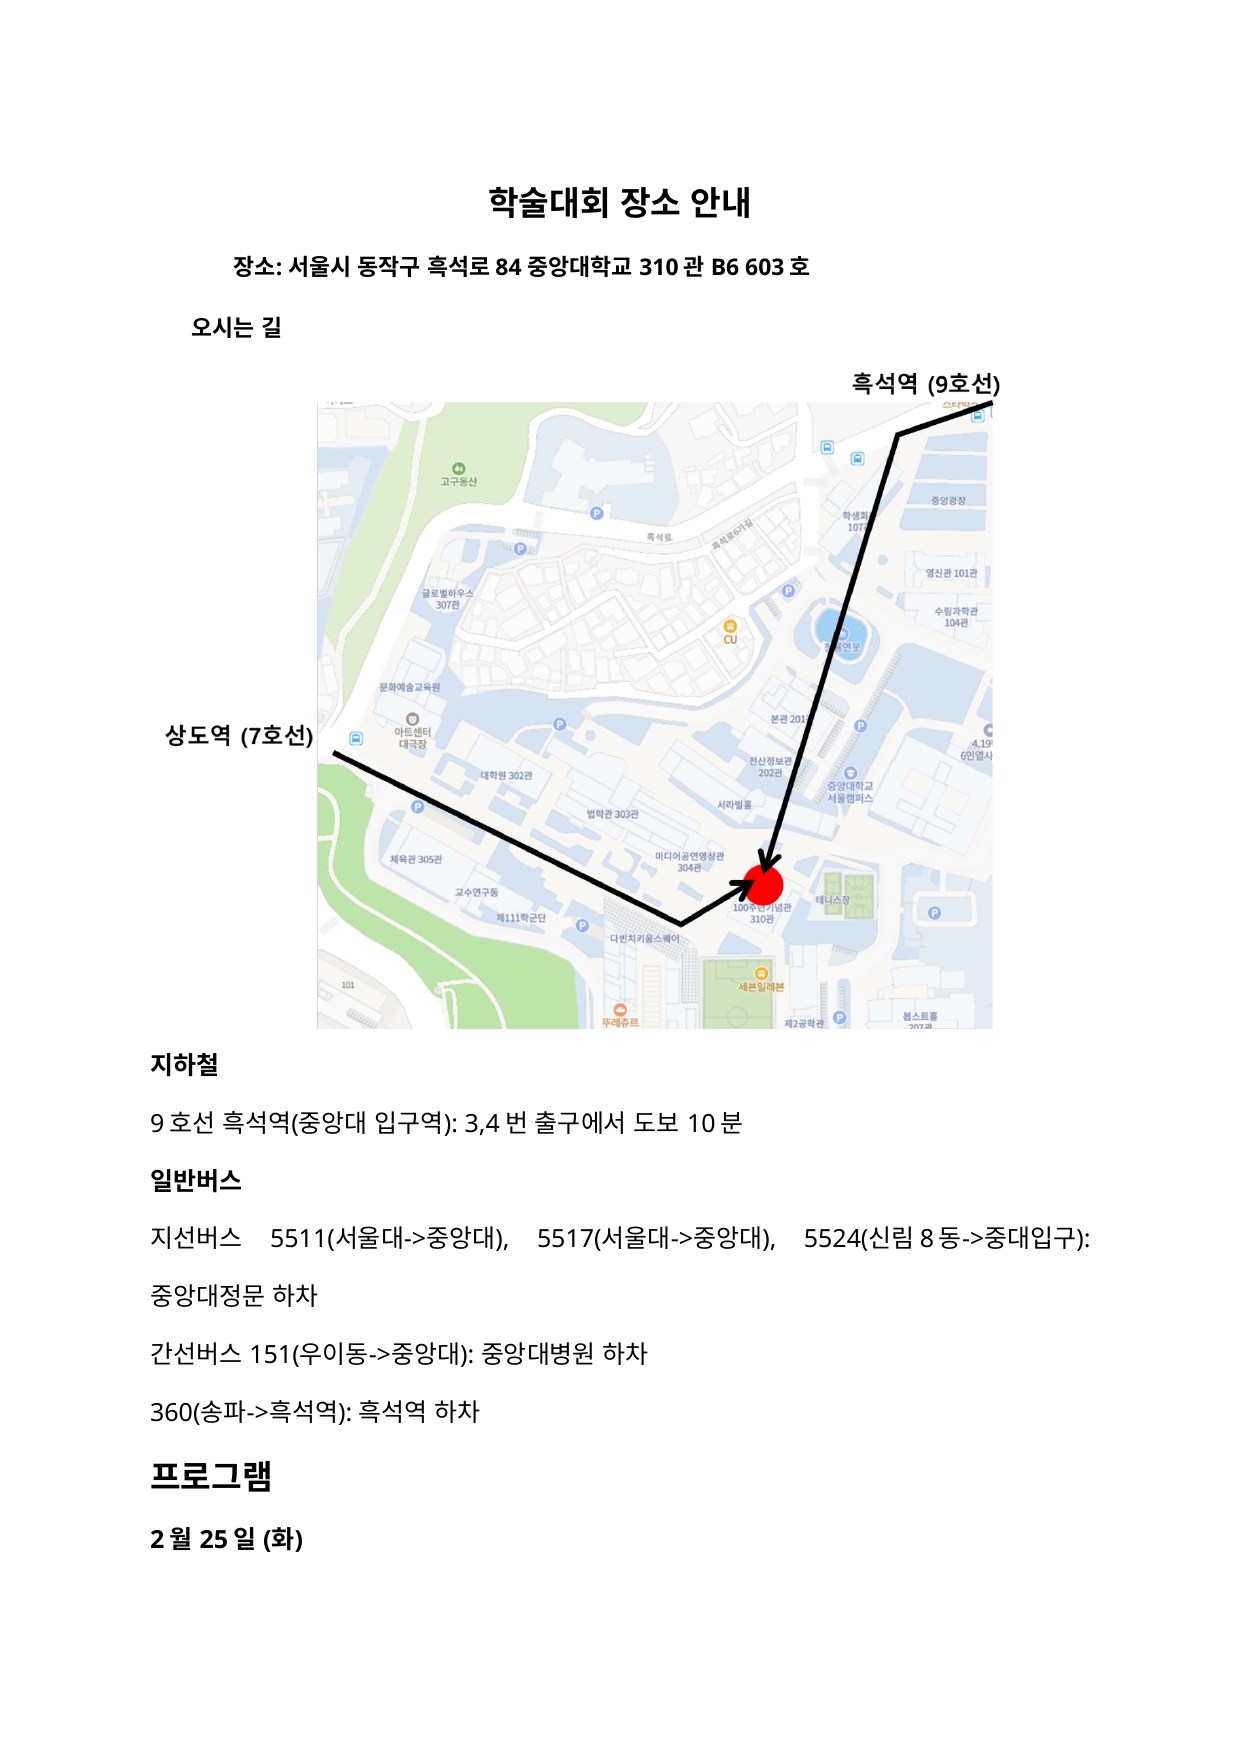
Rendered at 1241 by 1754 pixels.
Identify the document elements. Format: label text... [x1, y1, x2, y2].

text 장소: 서울시 동작구 흑석로84 중앙대학교 310관 B6 603호 [150, 249, 1090, 283]
picture [150, 363, 1014, 1029]
text 9호선 흑석역(중앙대 입구역): 3,4번 출구에서 도보 10분 일반버스 [150, 1103, 1090, 1197]
text 지선버스 5511(서울대->중앙대), 5517(서울대->중앙대), 5524(신림8동->중대입구): 중앙대정문 하차 [150, 1219, 1090, 1313]
text 간선버스 151(우이동->중앙대): 중앙대병원 하차 [150, 1335, 1090, 1371]
text 360(송파->흑석역): 흑석역 하차 [150, 1393, 1090, 1429]
text 프로그램 [150, 1451, 1090, 1499]
text 오시는 길 [150, 310, 1090, 343]
text 2월 25일 (화) [150, 1519, 1090, 1556]
text 학술대회 장소 안내 [150, 177, 1090, 225]
text 지하철 [150, 1045, 1090, 1081]
